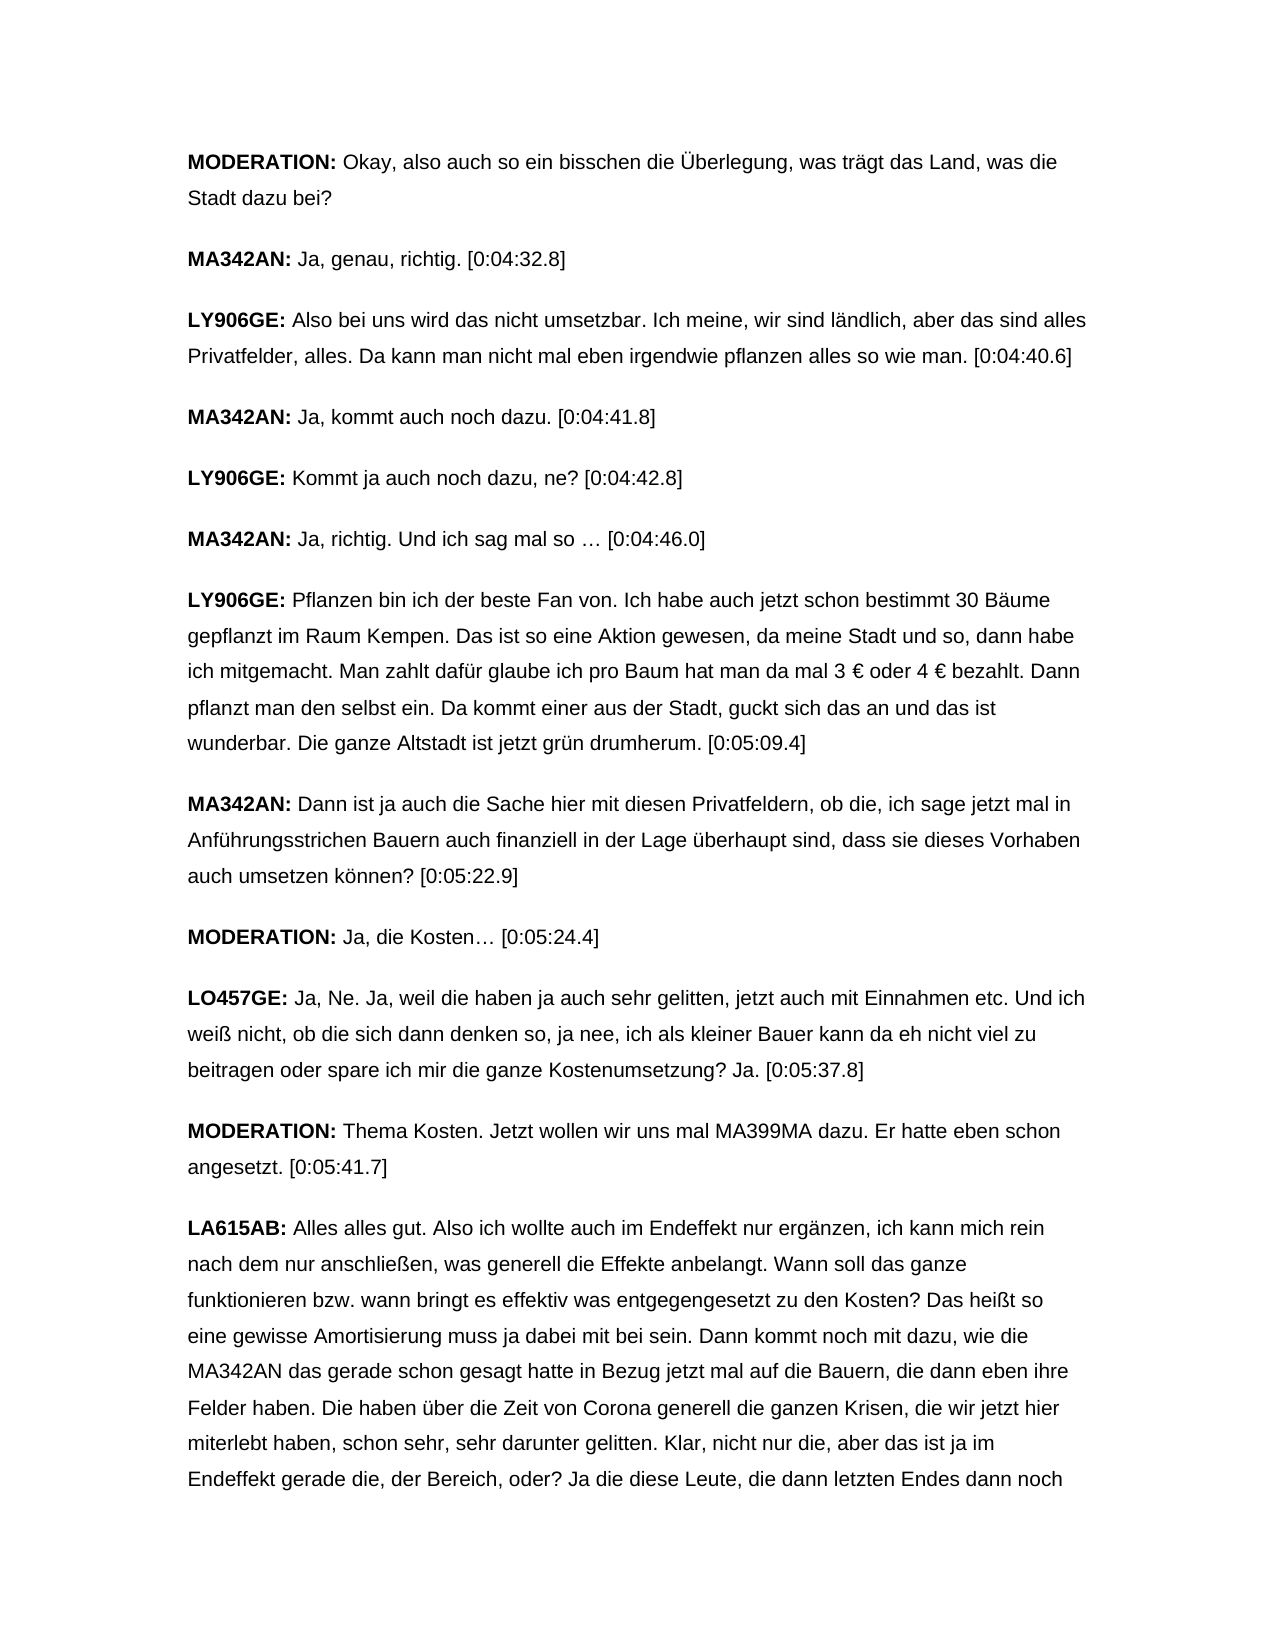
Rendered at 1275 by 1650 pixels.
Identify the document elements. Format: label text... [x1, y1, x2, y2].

text LO457GE: Ja, Ne. Ja, weil die haben ja auch sehr gelitten, jetzt auch mit Einnahmen etc. Und ich weiß nicht, ob die sich dann denken so, ja nee, ich als kleiner Bauer kann da eh nicht viel zu beitragen oder spare ich mir die ganze Kostenumsetzung? Ja. [0:05:37.8] [187, 986, 1087, 1082]
text MA342AN: Ja, richtig. Und ich sag mal so … [0:04:46.0] [187, 527, 1087, 551]
text LY906GE: Also bei uns wird das nicht umsetzbar. Ich meine, wir sind ländlich, aber das sind alles Privatfelder, alles. Da kann man nicht mal eben irgendwie pflanzen alles so wie man. [0:04:40.6] [187, 308, 1087, 368]
text MA342AN: Dann ist ja auch die Sache hier mit diesen Privatfeldern, ob die, ich sage jetzt mal in Anführungsstrichen Bauern auch finanziell in der Lage überhaupt sind, dass sie dieses Vorhaben auch umsetzen können? [0:05:22.9] [187, 792, 1087, 888]
text LY906GE: Kommt ja auch noch dazu, ne? [0:04:42.8] [187, 466, 1087, 489]
text MODERATION: Ja, die Kosten… [0:05:24.4] [187, 925, 1087, 949]
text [187, 1216, 1087, 1491]
text MODERATION: Okay, also auch so ein bisschen die Überlegung, was trägt das Land, was die Stadt dazu bei? [187, 150, 1087, 210]
text MA342AN: Ja, kommt auch noch dazu. [0:04:41.8] [187, 405, 1087, 429]
text MODERATION: Thema Kosten. Jetzt wollen wir uns mal MA399MA dazu. Er hatte eben schon angesetzt. [0:05:41.7] [187, 1119, 1087, 1179]
text MA342AN: Ja, genau, richtig. [0:04:32.8] [187, 247, 1087, 271]
text LY906GE: Pflanzen bin ich der beste Fan von. Ich habe auch jetzt schon bestimmt 30 Bäume gepflanzt im Raum Kempen. Das ist so eine Aktion gewesen, da meine Stadt und so, dann habe ich mitgemacht. Man zahlt dafür glaube ich pro Baum hat man da mal 3 € oder 4 € bezahlt. Dann pflanzt man den selbst ein. Da kommt einer aus der Stadt, guckt sich das an und das ist wunderbar. Die ganze Altstadt ist jetzt grün drumherum. [0:05:09.4] [187, 587, 1087, 755]
